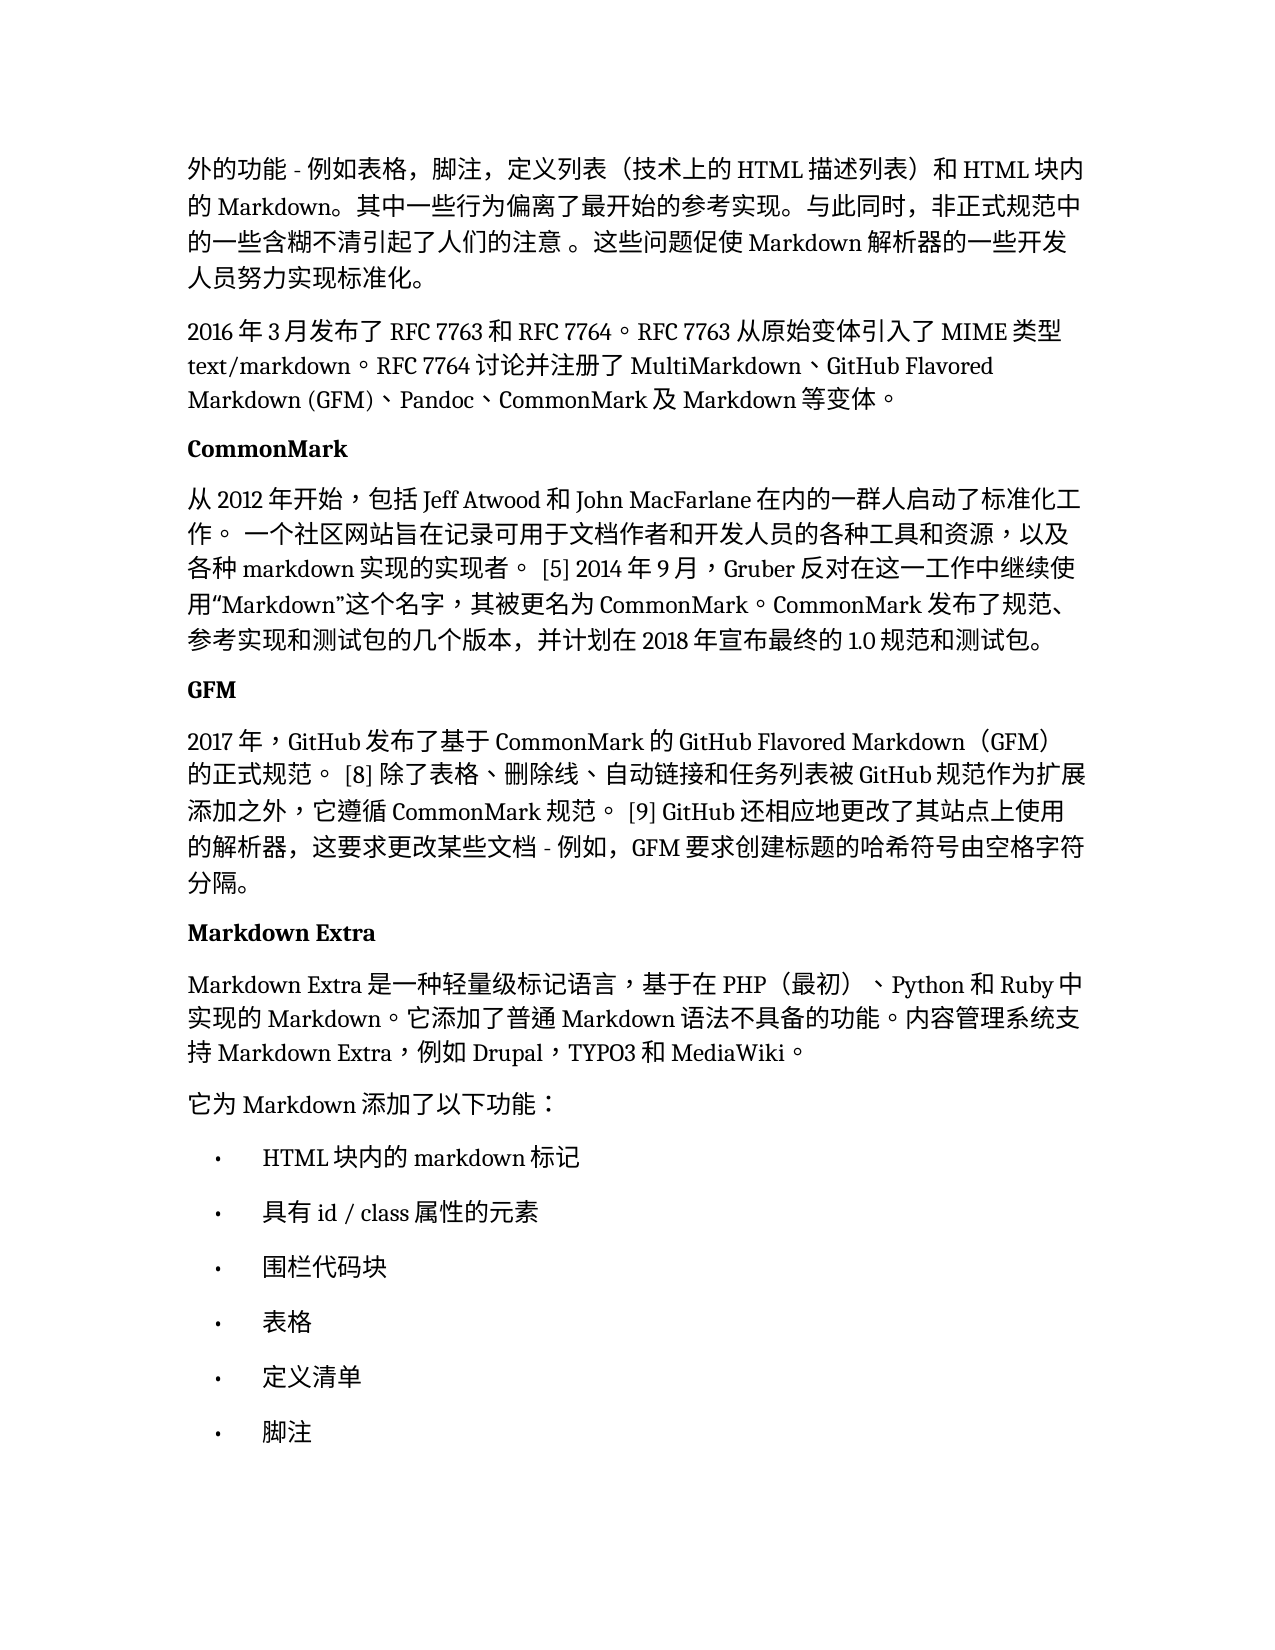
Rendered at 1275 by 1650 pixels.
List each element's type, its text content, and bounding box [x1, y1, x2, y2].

text 2016年3月发布了RFC 7763和RFC 7764。RFC 7763 从原始变体引入了MIME类型 text/markdown。RFC 7764讨论并注册了MultiMarkdown、GitHub Flavored Markdown (GFM)、Pandoc、CommonMark及Markdown等变体。 [187, 314, 1087, 416]
text CommonMark [187, 435, 1087, 463]
list HTML块内的markdown标记 [212, 1140, 1087, 1174]
list 围栏代码块 [212, 1250, 1087, 1284]
text 2017年，GitHub发布了基于CommonMark的GitHub Flavored Markdown（GFM）的正式规范。 [8] 除了表格、删除线、自动链接和任务列表被GitHub规范作为扩展添加之外，它遵循CommonMark规范。 [9] GitHub还相应地更改了其站点上使用的解析器，这要求更改某些文档 - 例如，GFM要求创建标题的哈希符号由空格字符分隔。 [187, 723, 1087, 900]
text 从2012年开始，包括Jeff Atwood和John MacFarlane在内的一群人启动了标准化工作。 一个社区网站旨在记录可用于文档作者和开发人员的各种工具和资源，以及各种markdown实现的实现者。 [5] 2014年9月，Gruber反对在这一工作中继续使用“Markdown”这个名字，其被更名为CommonMark。CommonMark发布了规范、参考实现和测试包的几个版本，并计划在2018年宣布最终的1.0规范和测试包。 [187, 482, 1087, 657]
list 脚注 [212, 1414, 1087, 1448]
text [187, 150, 1087, 295]
list 具有id / class属性的元素 [212, 1195, 1087, 1229]
text Markdown Extra [187, 919, 1087, 947]
text Markdown Extra是一种轻量级标记语言，基于在PHP（最初）、Python和Ruby中实现的Markdown。它添加了普通Markdown语法不具备的功能。内容管理系统支持Markdown Extra，例如Drupal，TYPO3和MediaWiki。 [187, 966, 1087, 1068]
text 它为Markdown添加了以下功能： [187, 1087, 1087, 1121]
list 表格 [212, 1305, 1087, 1339]
list 定义清单 [212, 1359, 1087, 1394]
text GFM [187, 676, 1087, 704]
